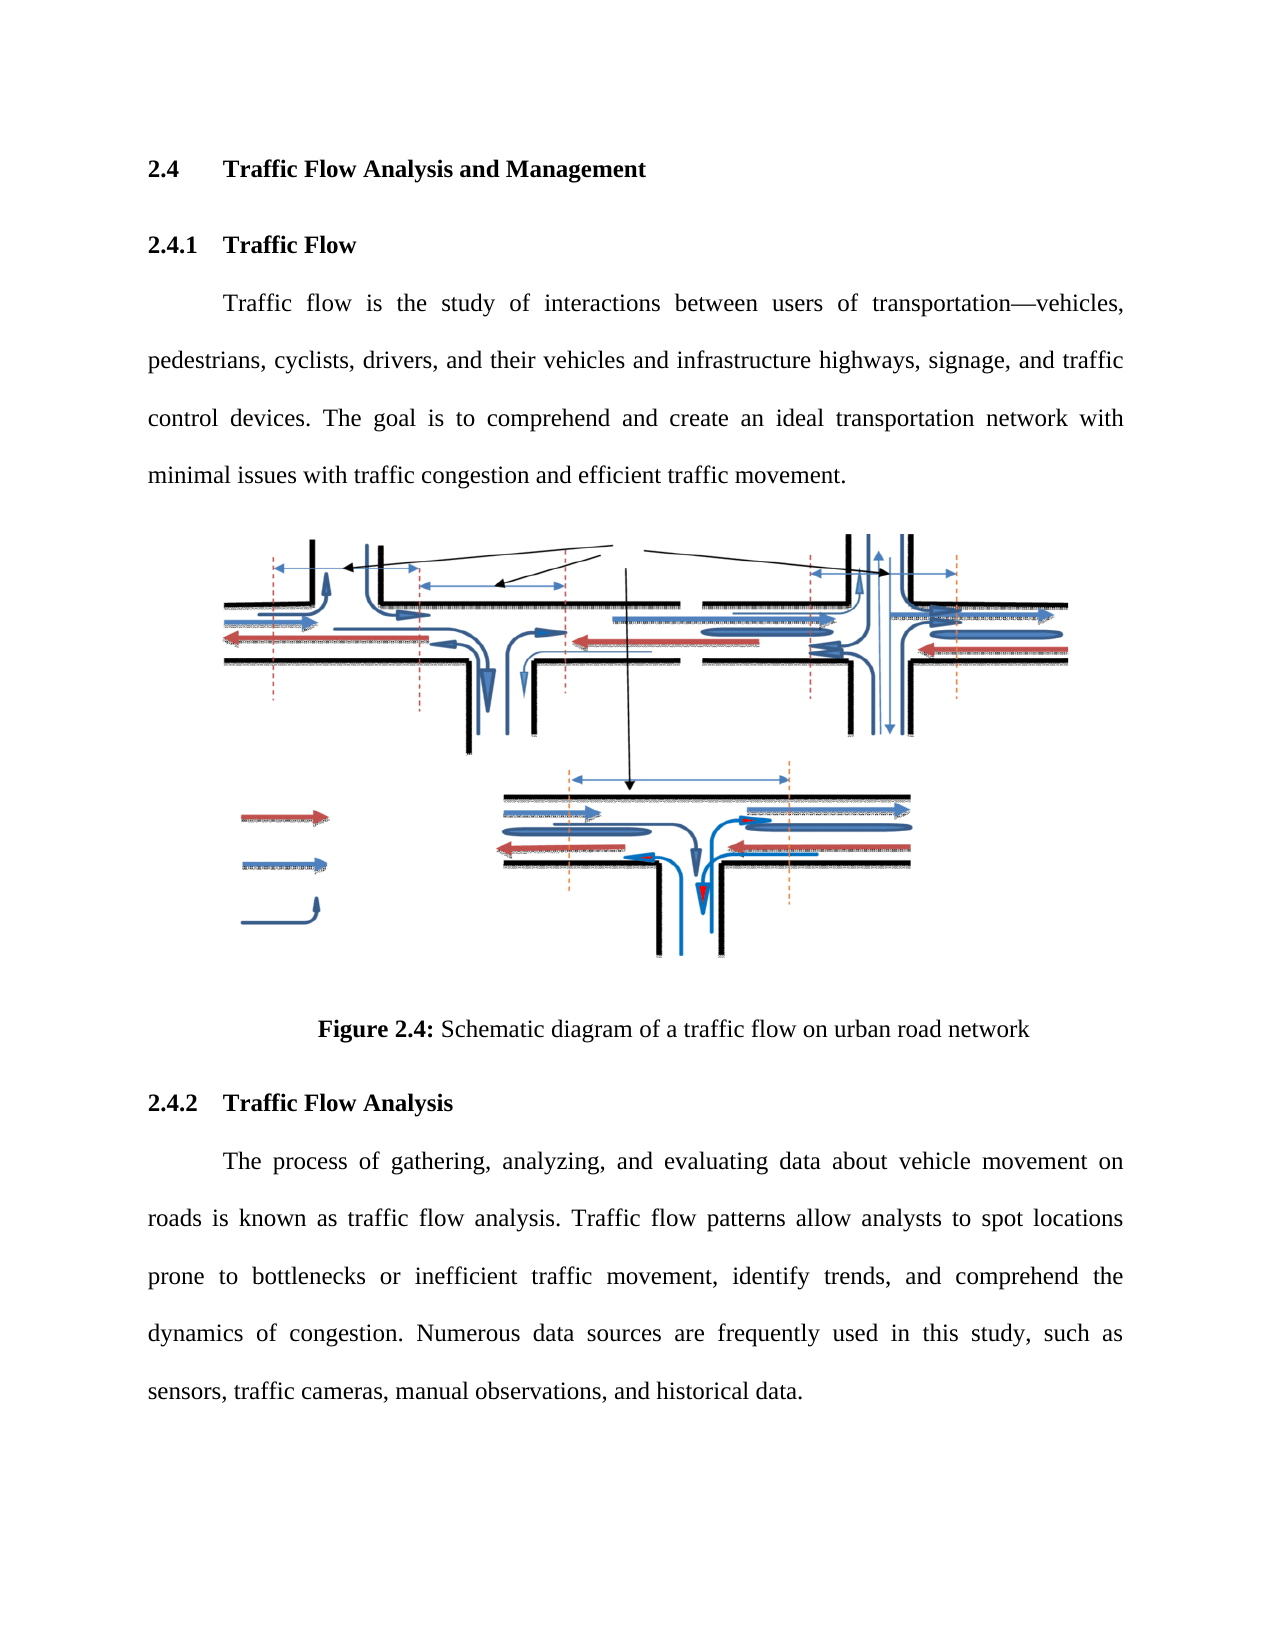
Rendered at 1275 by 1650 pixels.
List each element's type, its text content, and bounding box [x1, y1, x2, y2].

text Traffic flow is the study of interactions between users of transportation—vehicles, pedestrians, cyclists, drivers, and their vehicles and infrastructure highways, signage, and traffic control devices. The goal is to comprehend and create an ideal transportation network with minimal issues with traffic congestion and efficient traffic movement. [148, 288, 1125, 489]
subtitle 2.4.2 Traffic Flow Analysis [148, 1088, 1125, 1117]
text Figure 2.4: Schematic diagram of a traffic flow on urban road network [148, 1014, 1125, 1043]
subtitle 2.4.1 Traffic Flow [148, 230, 1125, 259]
subtitle 2.4 Traffic Flow Analysis and Management [148, 154, 1125, 183]
picture [222, 534, 1069, 969]
